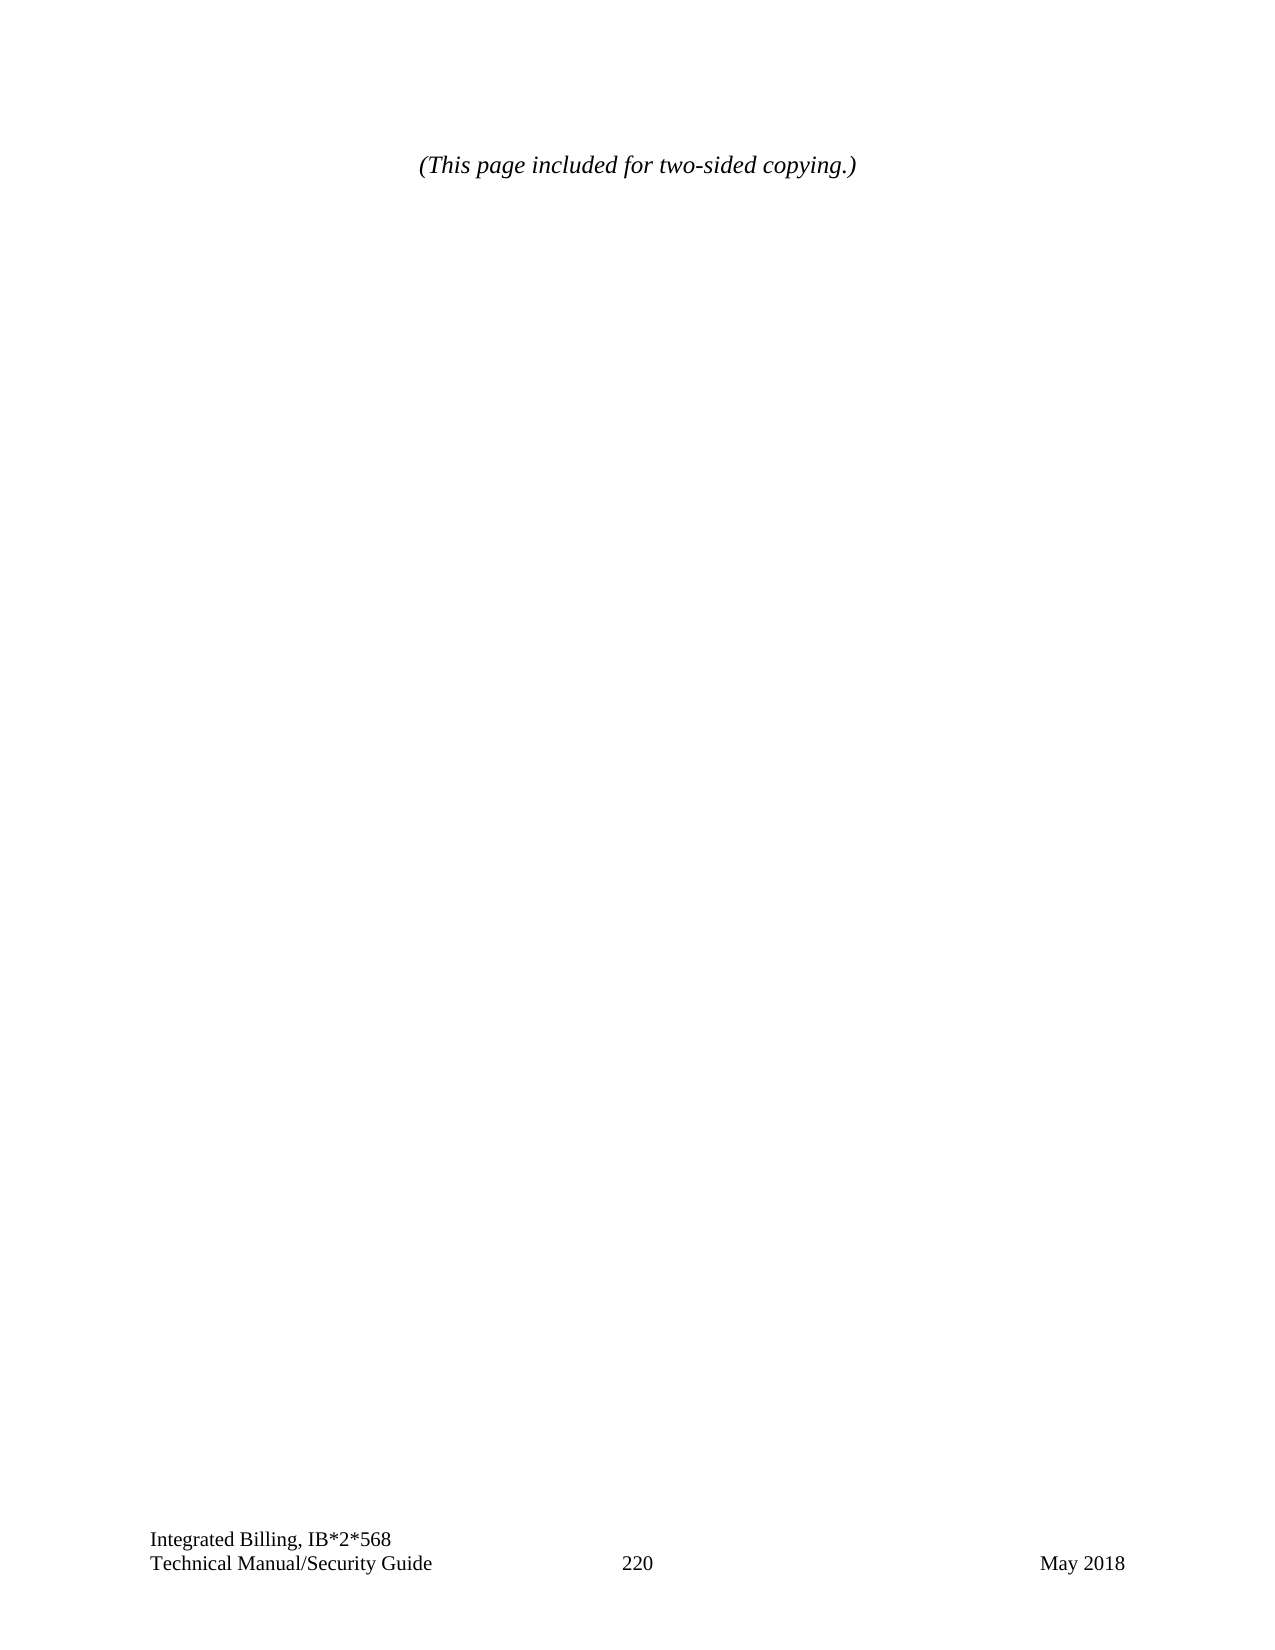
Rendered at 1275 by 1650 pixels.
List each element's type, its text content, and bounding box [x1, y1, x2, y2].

text (This page included for two-sided copying.) [150, 150, 1125, 179]
